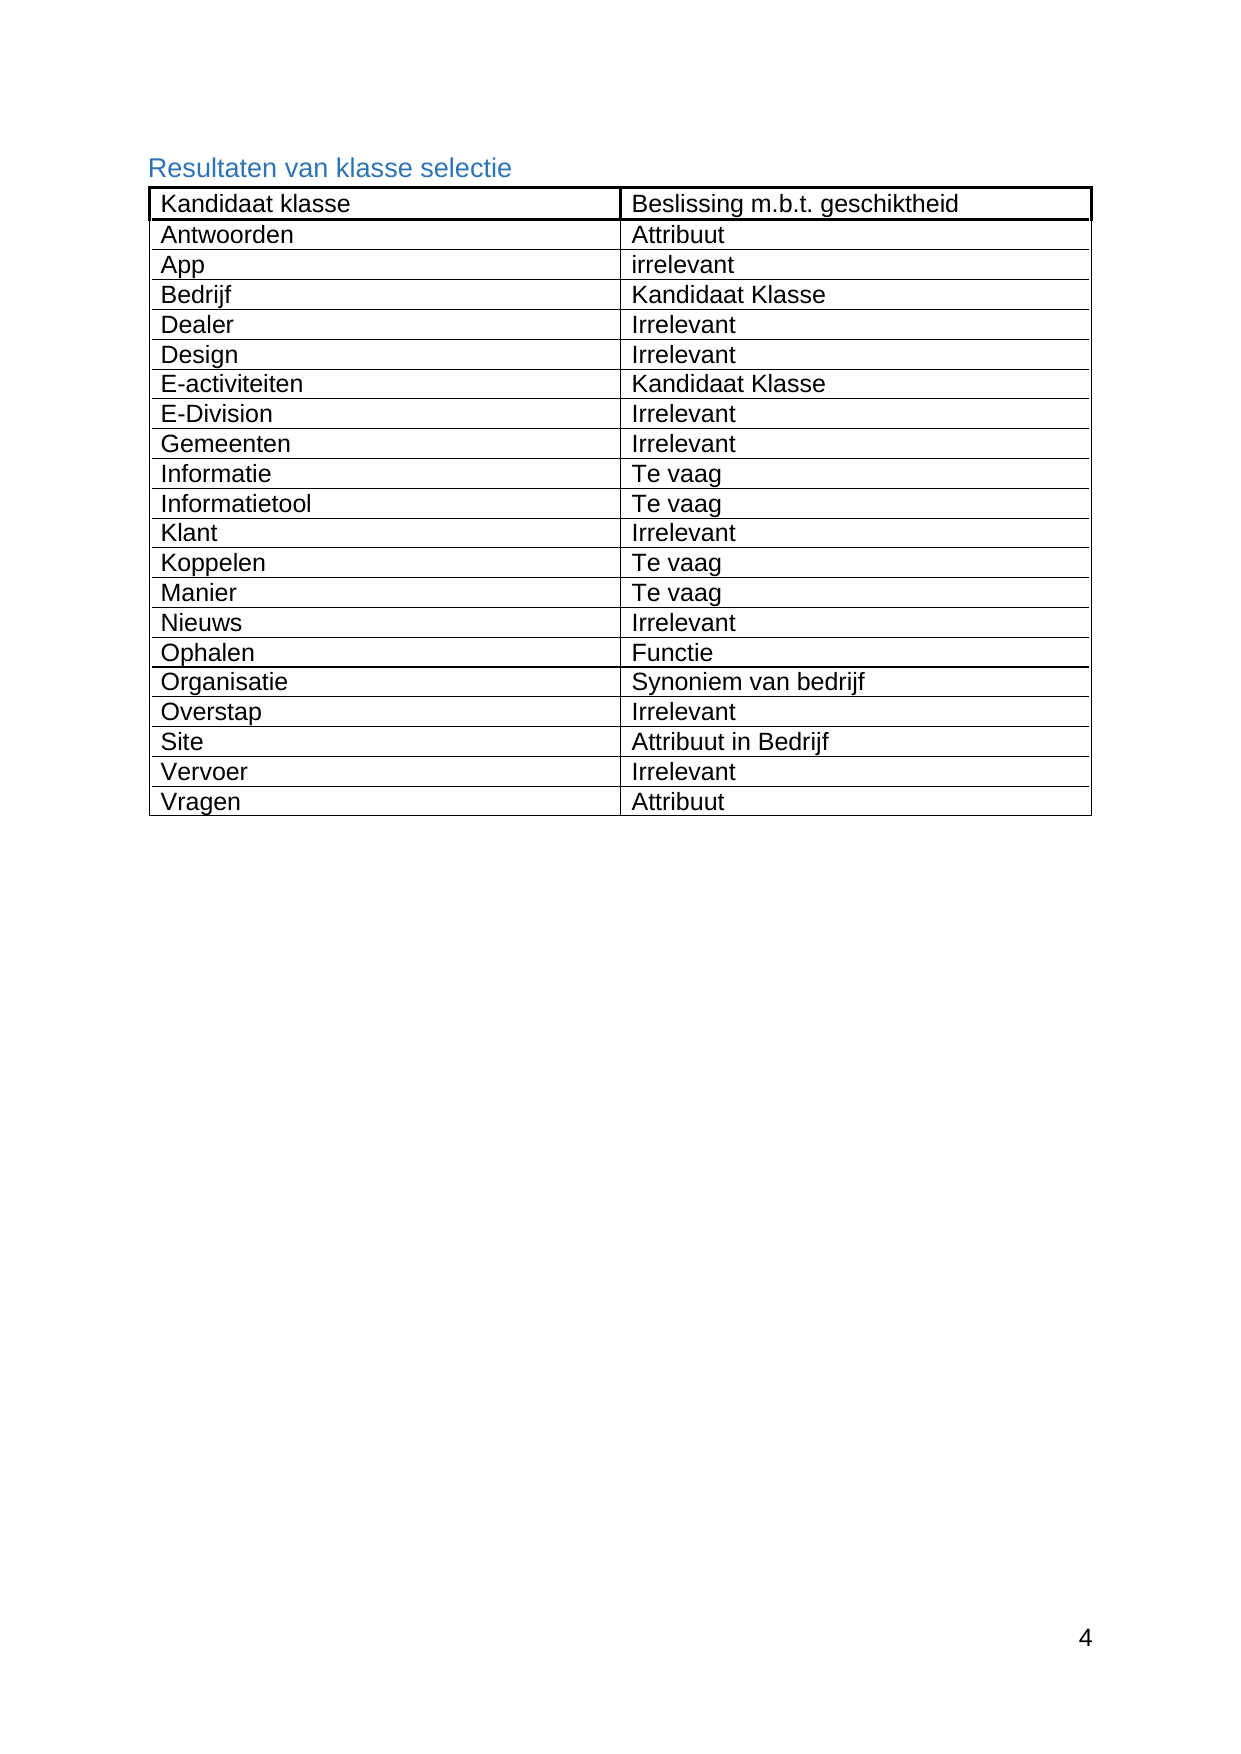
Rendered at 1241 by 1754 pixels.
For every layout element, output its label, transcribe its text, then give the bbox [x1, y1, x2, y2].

table_cell Te vaag [621, 488, 1091, 517]
table_cell Gemeenten [150, 428, 620, 458]
table_cell Bedrijf [150, 279, 620, 309]
table_cell Synoniem van bedrijf [621, 666, 1091, 696]
table_cell Organisatie [150, 666, 620, 696]
table_cell Irrelevant [621, 339, 1091, 368]
table_cell Te vaag [621, 458, 1091, 488]
table_cell Te vaag [621, 547, 1091, 577]
table_cell Koppelen [150, 547, 620, 577]
table_cell Attribuut [621, 786, 1091, 815]
subtitle Resultaten van klasse selectie [148, 152, 1093, 183]
table_cell Design [150, 339, 620, 368]
table_cell Kandidaat Klasse [621, 279, 1091, 309]
table_cell Dealer [150, 309, 620, 339]
table_cell Vragen [150, 786, 620, 815]
table_cell Vervoer [150, 756, 620, 786]
table_cell Nieuws [150, 607, 620, 637]
table_cell Manier [150, 577, 620, 607]
table_cell App [150, 249, 620, 279]
table_cell Irrelevant [621, 607, 1091, 637]
table_cell Ophalen [150, 637, 620, 666]
table_cell Functie [621, 637, 1091, 666]
table_cell Kandidaat Klasse [621, 369, 1091, 398]
table_cell E-Division [150, 398, 620, 428]
table_cell Irrelevant [621, 756, 1091, 786]
table_cell Te vaag [621, 577, 1091, 607]
table_cell Informatie [150, 458, 620, 488]
table_cell Antwoorden [150, 219, 620, 249]
table_header Beslissing m.b.t. geschiktheid [622, 189, 1090, 217]
table_cell Irrelevant [621, 398, 1091, 428]
table_cell Irrelevant [621, 518, 1091, 547]
table_cell Attribuut [621, 218, 1091, 249]
table_cell Irrelevant [621, 309, 1091, 339]
table_cell Irrelevant [621, 696, 1091, 726]
table_cell E-activiteiten [150, 369, 620, 398]
table_cell Klant [150, 518, 620, 547]
table_cell Irrelevant [621, 428, 1091, 458]
table_cell Attribuut in Bedrijf [621, 726, 1091, 756]
table_cell irrelevant [621, 249, 1091, 279]
table_header Kandidaat klasse [151, 189, 619, 217]
table_cell Site [150, 726, 620, 756]
table_cell Informatietool [150, 488, 620, 517]
table_cell Overstap [150, 696, 620, 726]
